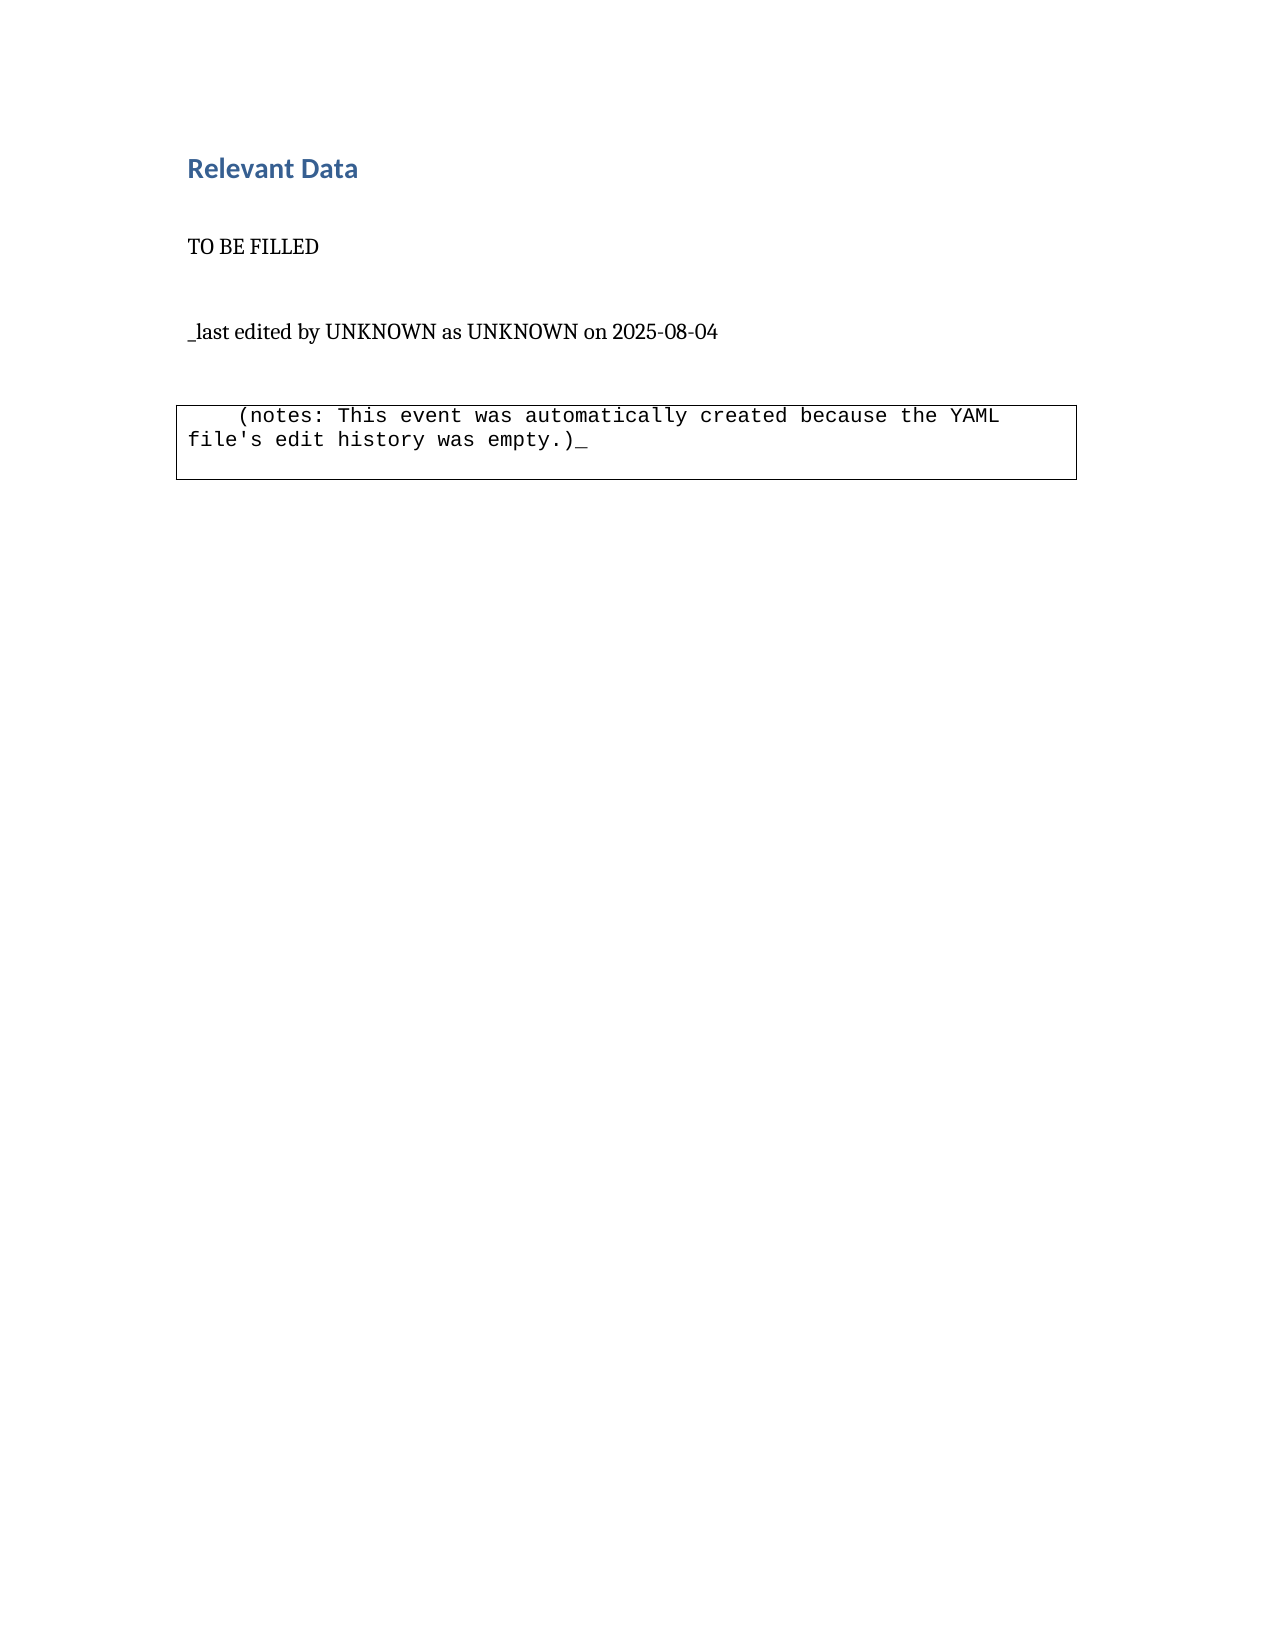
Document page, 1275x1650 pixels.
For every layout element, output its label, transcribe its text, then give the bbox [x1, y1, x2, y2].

text TO BE FILLED [187, 234, 1087, 260]
subtitle Relevant Data [187, 150, 1087, 186]
text _last edited by UNKNOWN as UNKNOWN on 2025-08-04 [187, 319, 1087, 345]
table_header (notes: This event was automatically created because the YAML file's edit history was empty.)_ [177, 406, 1076, 479]
